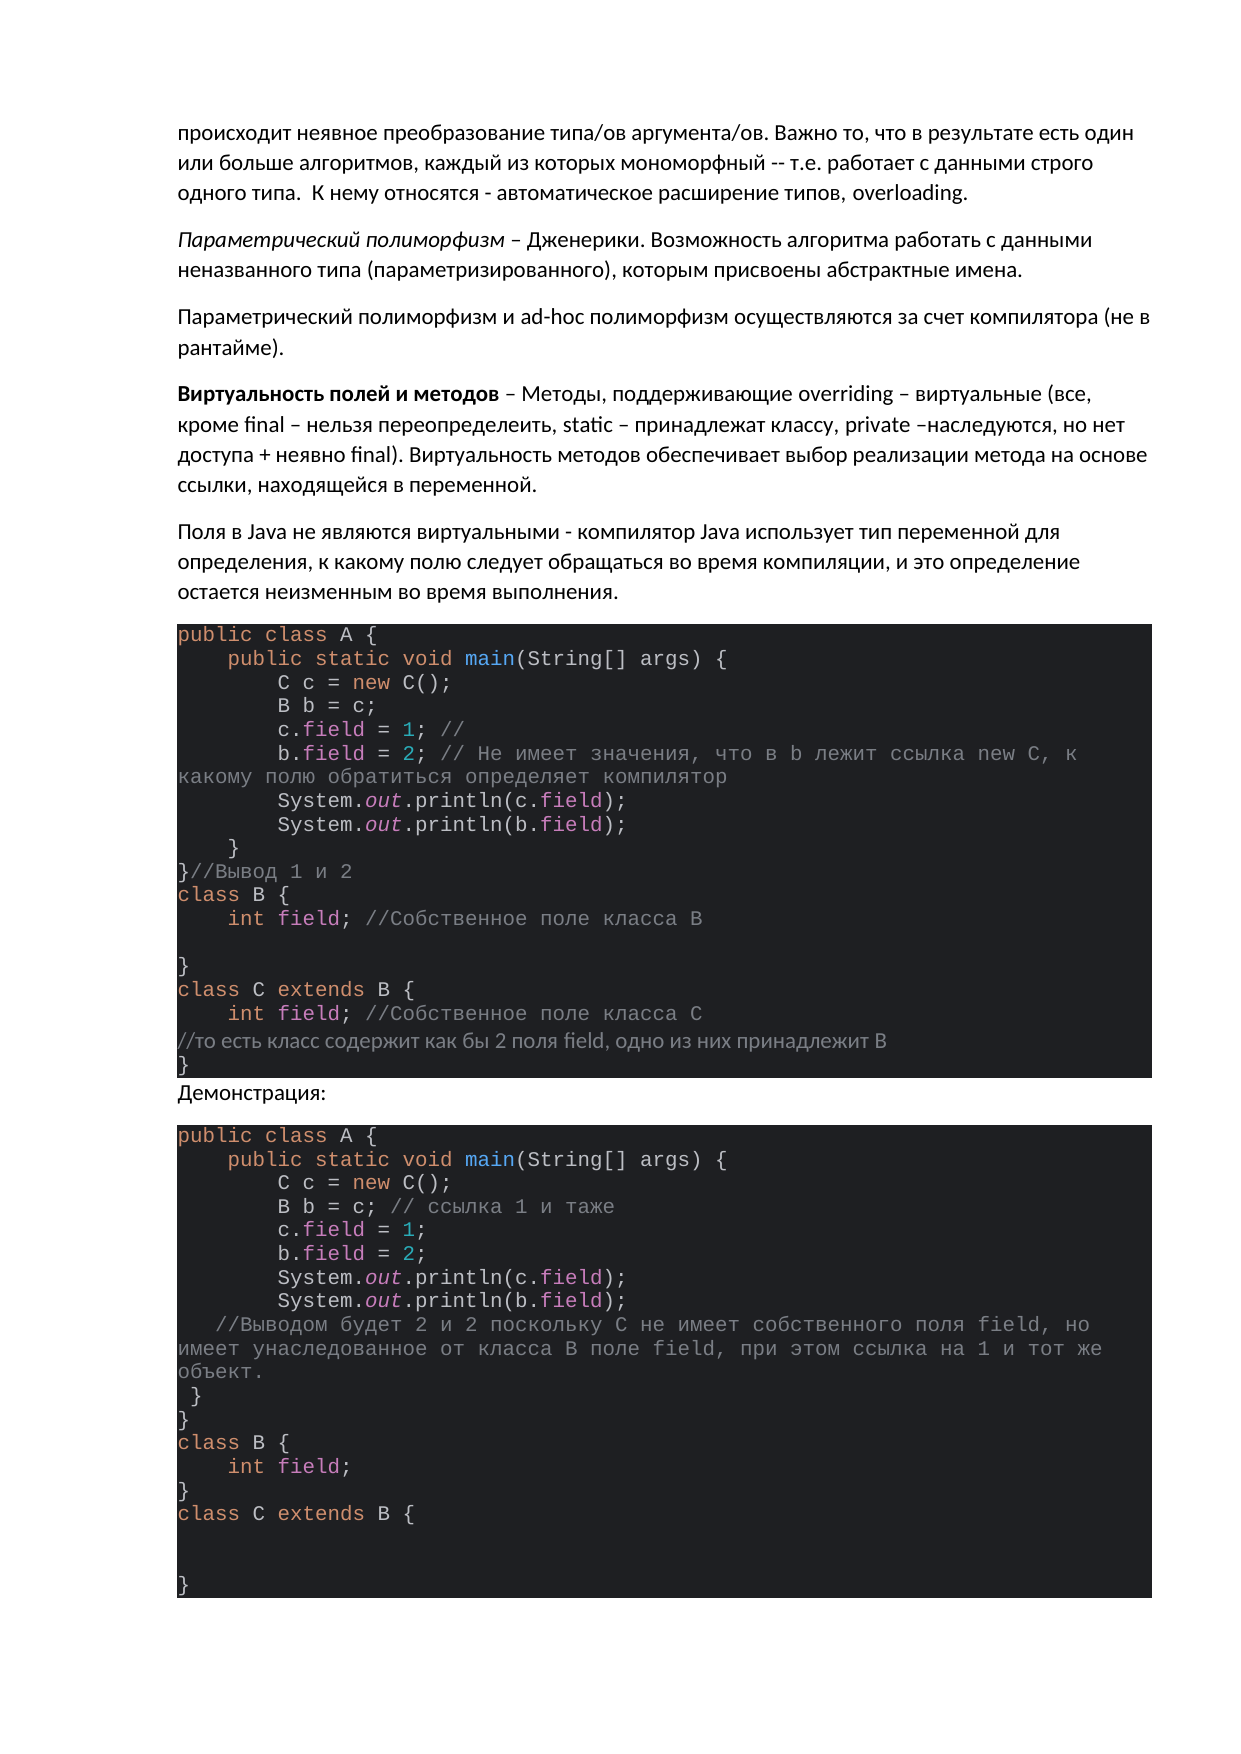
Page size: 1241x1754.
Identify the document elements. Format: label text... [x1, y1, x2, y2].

text Поля в Java не являются виртуальными - компилятор Java использует тип переменной для определения, к какому полю следует обращаться во время компиляции, и это определение остается неизменным во время выполнения. [177, 517, 1152, 606]
text Демонстрация: [177, 1078, 1152, 1106]
text public class A { public static void main(String[] args) { C c = new C(); B b = c; // ссылка 1 и таже c.field = 1; b.field = 2; System.out.println(c.field); System.out.println(b.field); //Выводом будет 2 и 2 поскольку С не имеет собственного поля field, но имеет унаследованное от класса B поле field, при этом ссылка на 1 и тот же объект. [177, 1125, 1152, 1385]
text //то есть класс содержит как бы 2 поля field, одно из них принадлежит B } [177, 1026, 1152, 1078]
text Виртуальность полей и методов – Методы, поддерживающие overriding – виртуальные (все, кроме final – нельзя переопределеить, static – принадлежат классу, private –наследуются, но нет доступа + неявно final). Виртуальность методов обеспечивает выбор реализации метода на основе ссылки, находящейся в переменной. [177, 379, 1152, 498]
text } [177, 1551, 1152, 1598]
text } class C extends B { int field; //Собственное поле класса C [177, 932, 1152, 1026]
text Параметрический полиморфизм и ad-hoc полиморфизм осуществляются за счет компилятора (не в рантайме). [177, 302, 1152, 361]
text public class A { public static void main(String[] args) { C c = new C(); B b = c; c.field = 1; // b.field = 2; // Не имеет значения, что в b лежит ссылка new C, к какому полю обратиться определяет компилятор System.out.println(c.field); System.out.println(b.field); } }//Вывод 1 и 2 class B { int field; //Собственное поле класса B [177, 624, 1152, 932]
text } } class B { int field; } class C extends B { [177, 1385, 1152, 1527]
text Параметрический полиморфизм – Дженерики. Возможность алгоритма работать с данными неназванного типа (параметризированного), которым присвоены абстрактные имена. [177, 225, 1152, 284]
